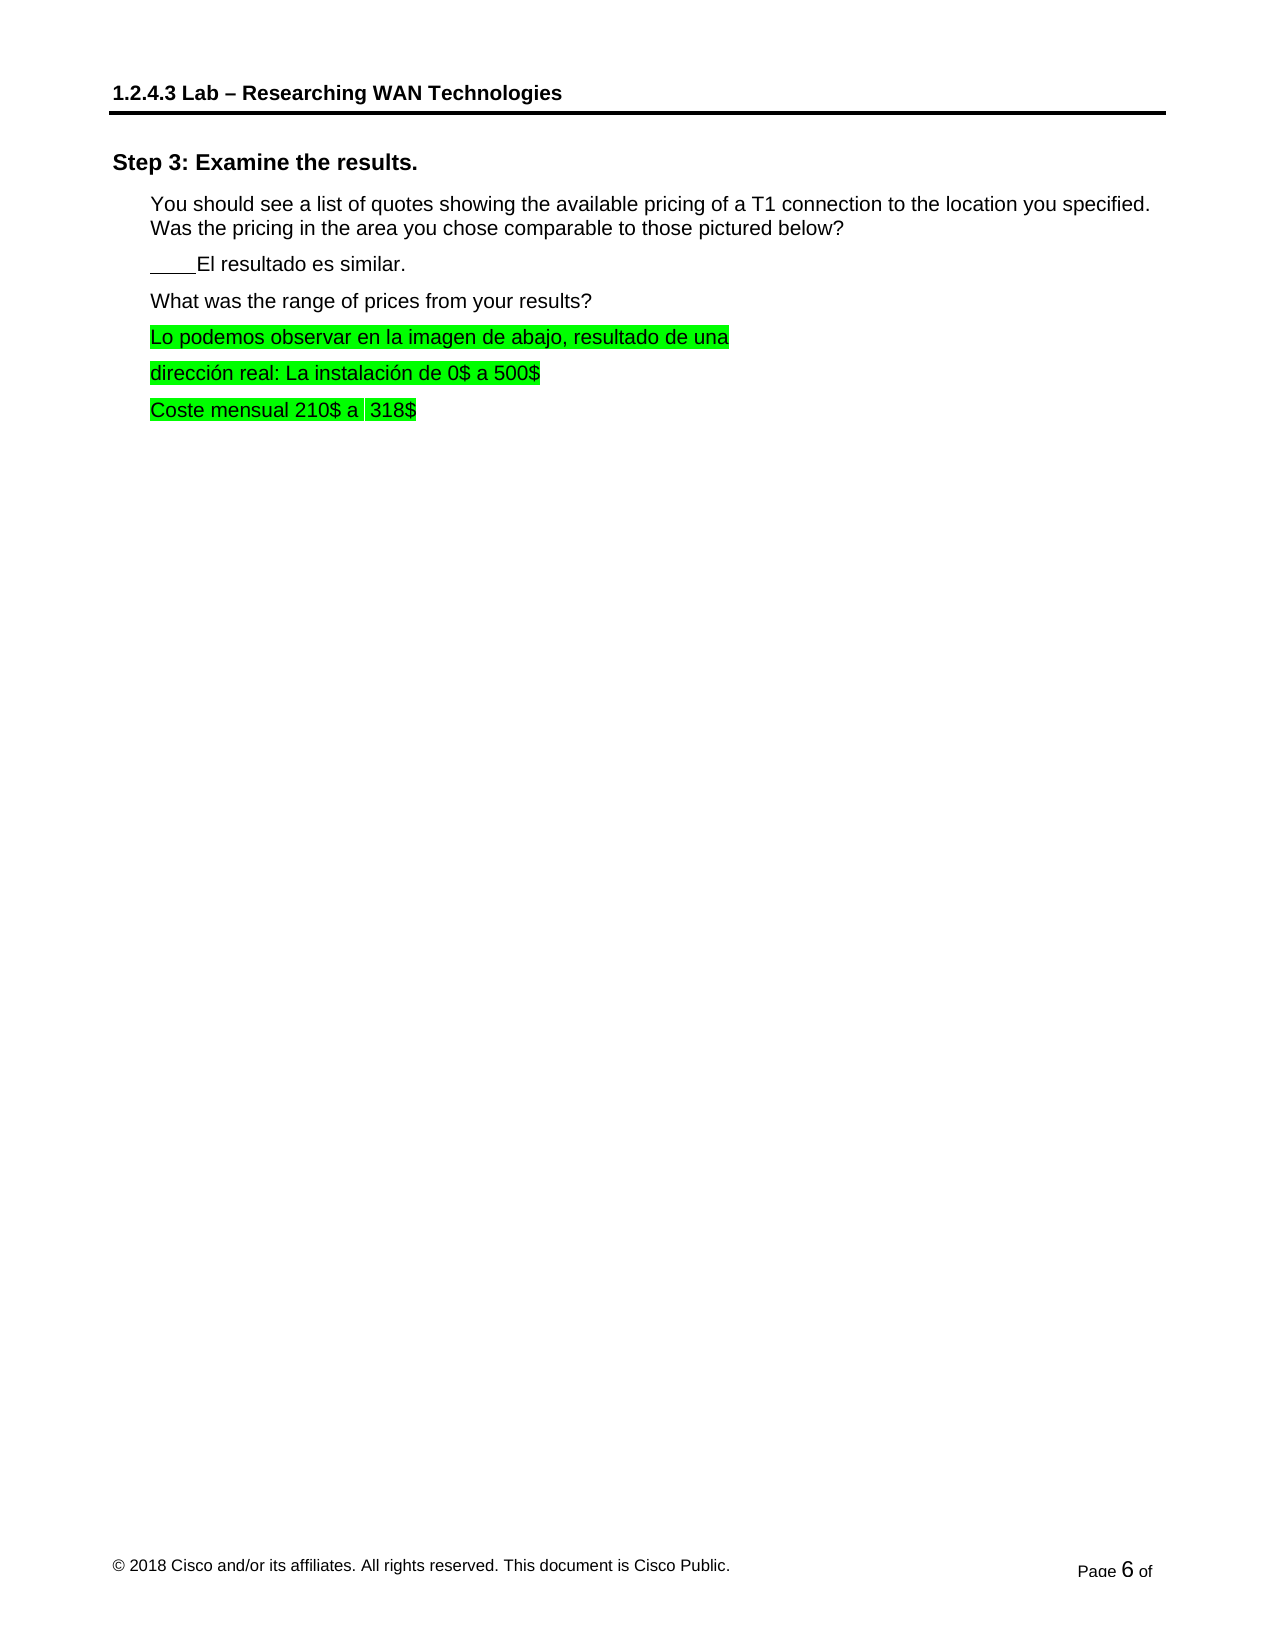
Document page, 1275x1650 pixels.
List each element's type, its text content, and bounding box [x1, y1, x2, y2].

text Lo podemos observar en la imagen de abajo, resultado de una dirección real: La instalación de 0$ a 500$ [150, 325, 805, 385]
subtitle Step 3: Examine the results. [112, 149, 1210, 175]
text What was the range of prices from your results? [150, 288, 1210, 312]
text El resultado es similar. [150, 252, 1210, 276]
text Coste mensual 210$ a 318$ [150, 397, 1210, 421]
text You should see a list of quotes showing the available pricing of a T1 connection to the location you specified. Was the pricing in the area you chose comparable to those pictured below? [150, 192, 1164, 239]
